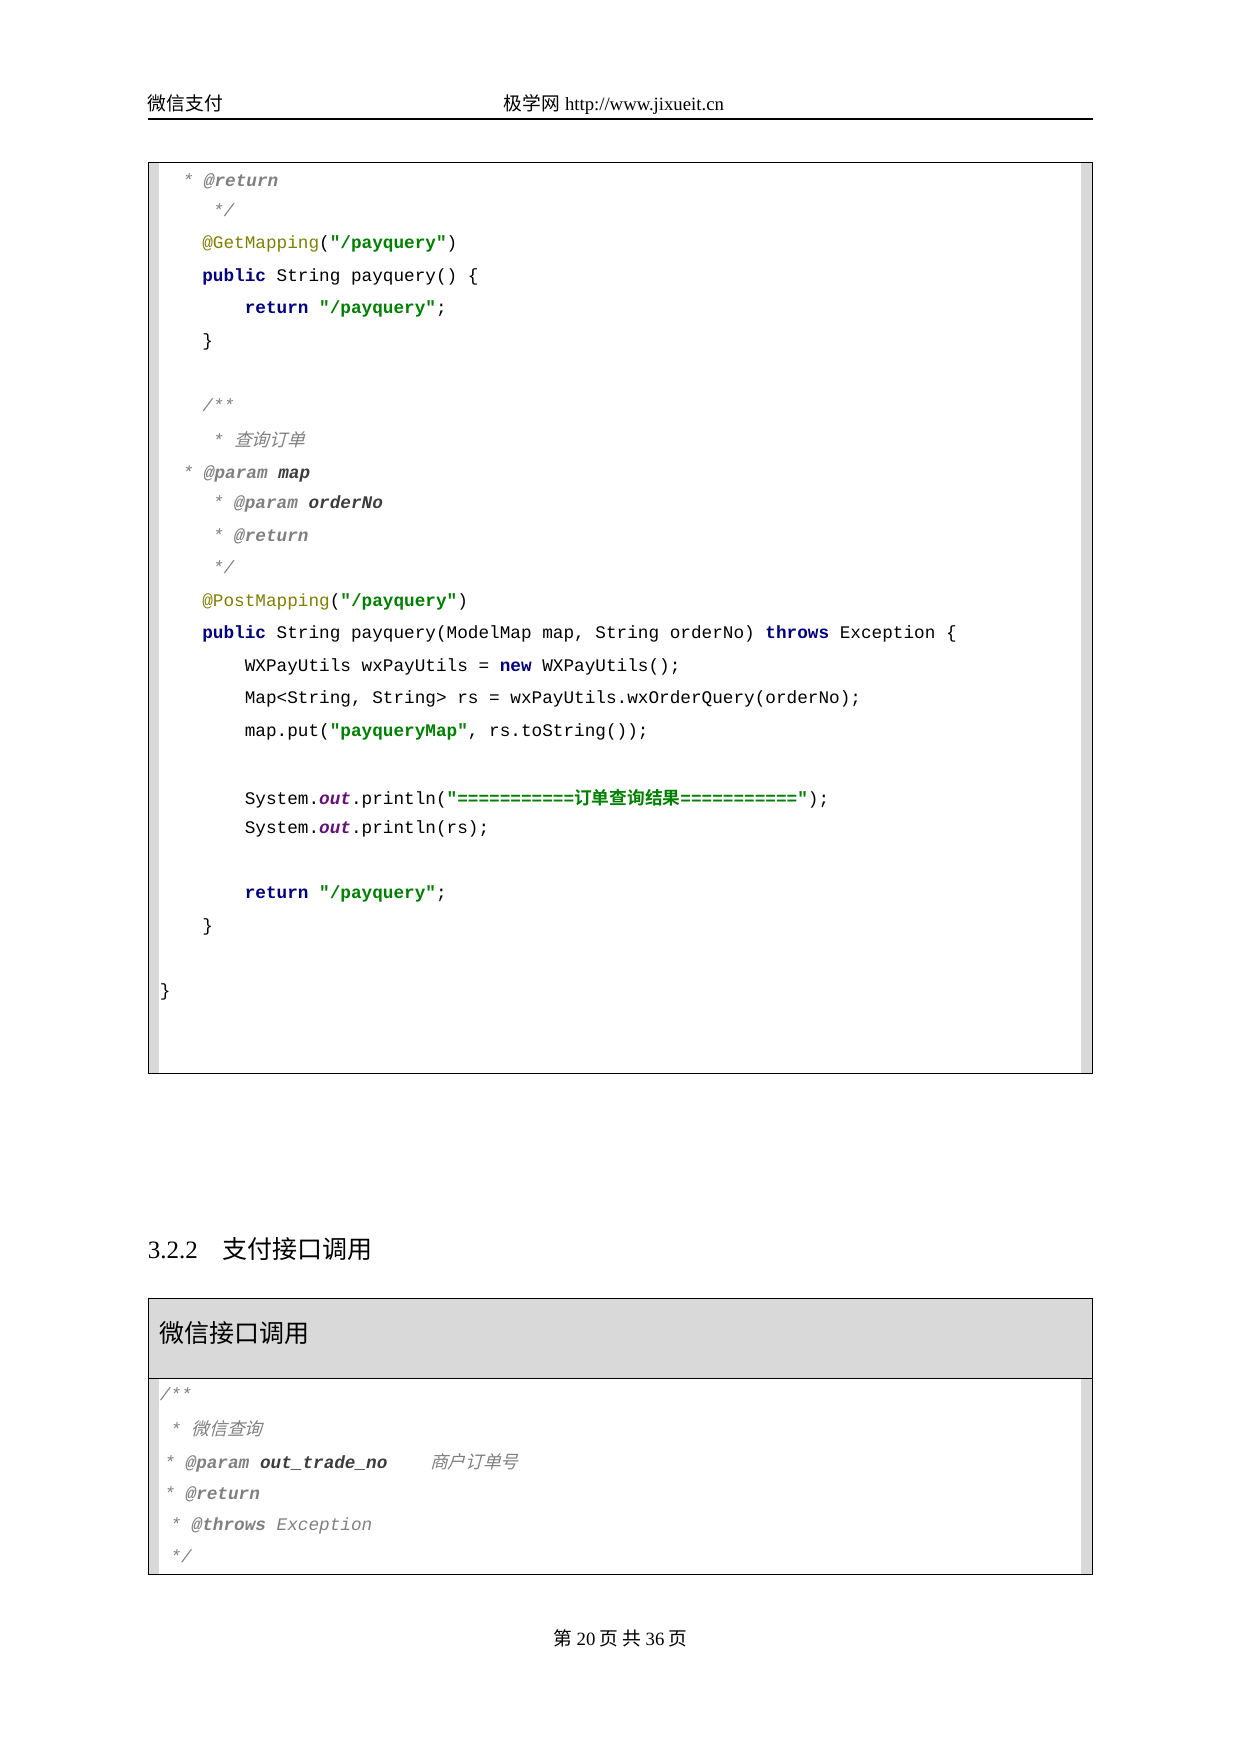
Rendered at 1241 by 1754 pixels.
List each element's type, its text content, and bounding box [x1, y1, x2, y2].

table_header 微信接口调用 [149, 1299, 1092, 1378]
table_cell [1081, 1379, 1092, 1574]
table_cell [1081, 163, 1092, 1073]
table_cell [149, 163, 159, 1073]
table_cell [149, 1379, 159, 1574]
list 支付接口调用 [148, 1215, 1093, 1280]
